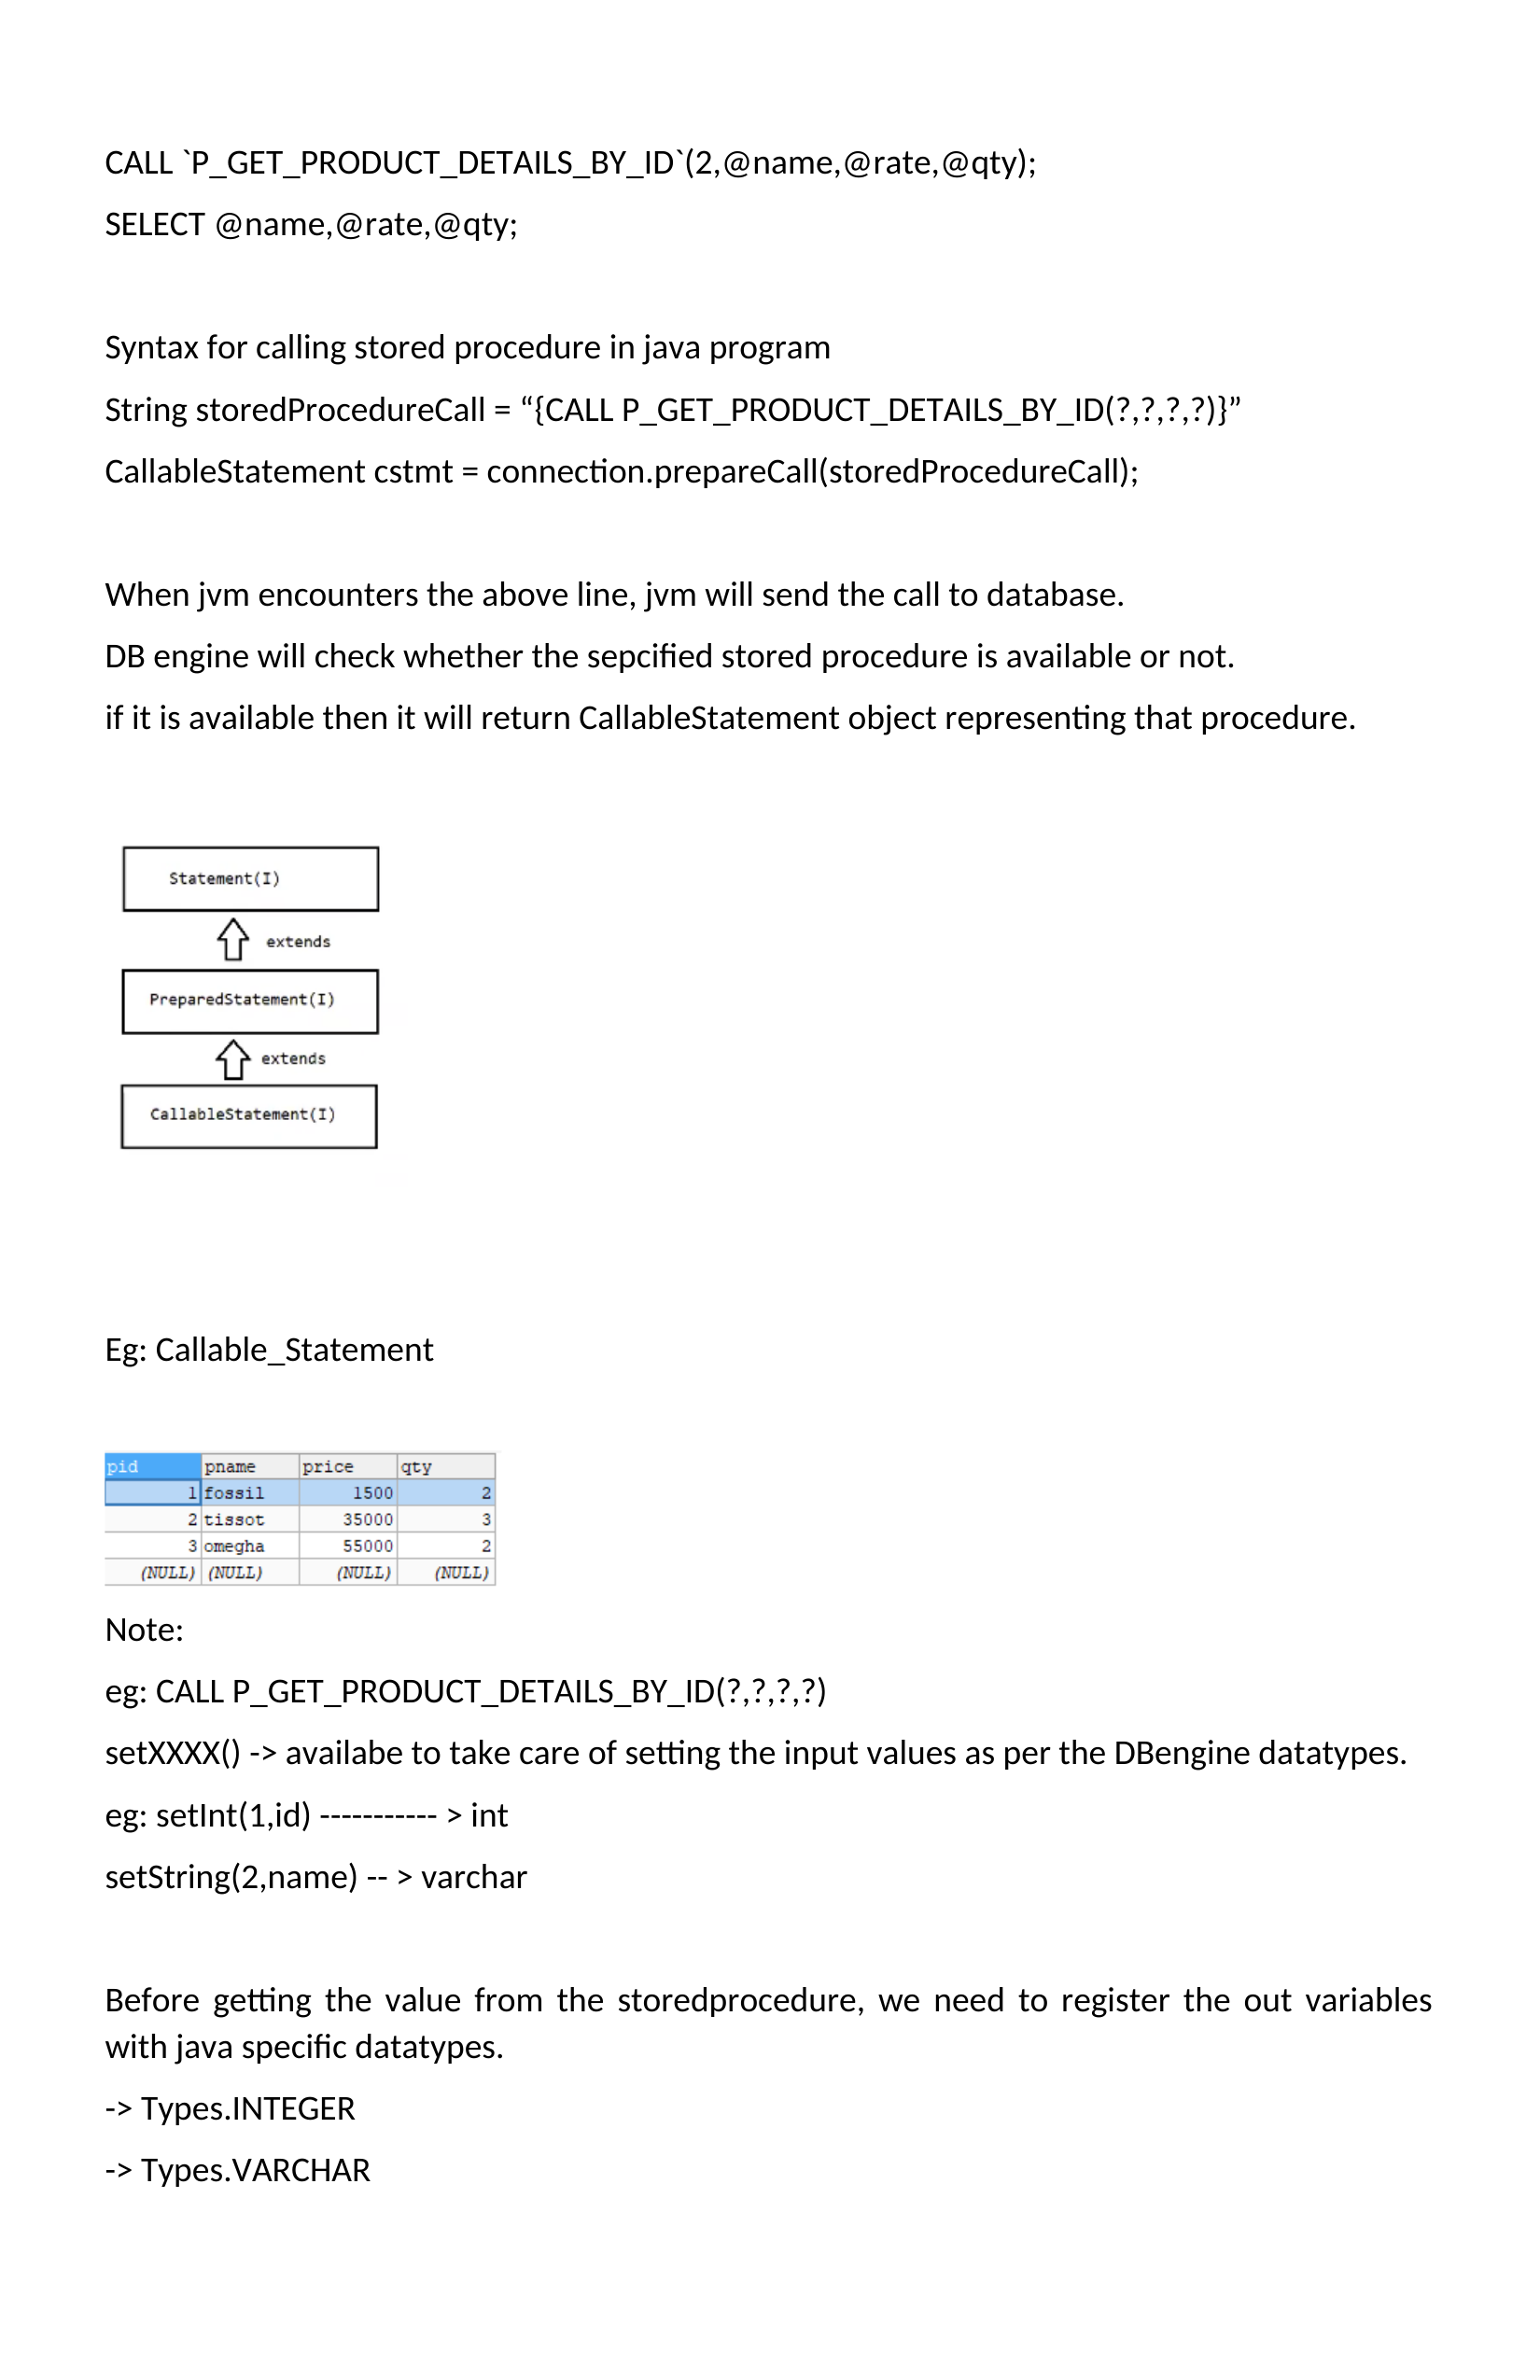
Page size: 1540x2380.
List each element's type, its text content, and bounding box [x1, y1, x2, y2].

text CALL `P_GET_PRODUCT_DETAILS_BY_ID`(2,@name,@rate,@qty); [105, 140, 1435, 183]
text if it is available then it will return CallableStatement object representing that procedure. [105, 695, 1435, 738]
text setXXXX() -> availabe to take care of setting the input values as per the DBengine datatypes. [105, 1730, 1435, 1773]
text eg: CALL P_GET_PRODUCT_DETAILS_BY_ID(?,?,?,?) [105, 1669, 1435, 1712]
text setString(2,name) -- > varchar [105, 1855, 1435, 1897]
text eg: setInt(1,id) ----------- > int [105, 1793, 1435, 1835]
text Before getting the value from the storedprocedure, we need to register the out variables with java specific datatypes. [105, 1978, 1435, 2066]
text When jvm encounters the above line, jvm will send the call to database. [105, 572, 1435, 615]
text CallableStatement cstmt = connection.prepareCall(storedProcedureCall); [105, 449, 1435, 492]
picture [105, 819, 409, 1187]
text -> Types.INTEGER [105, 2085, 1435, 2128]
text Note: [105, 1607, 1435, 1650]
text String storedProcedureCall = “{CALL P_GET_PRODUCT_DETAILS_BY_ID(?,?,?,?)}” [105, 386, 1435, 429]
text Eg: Callable_Statement [105, 1327, 1435, 1370]
picture [105, 1450, 502, 1590]
text DB engine will check whether the sepcified stored procedure is available or not. [105, 634, 1435, 677]
text -> Types.VARCHAR [105, 2148, 1435, 2191]
text SELECT @name,@rate,@qty; [105, 202, 1435, 245]
text Syntax for calling stored procedure in java program [105, 325, 1435, 368]
